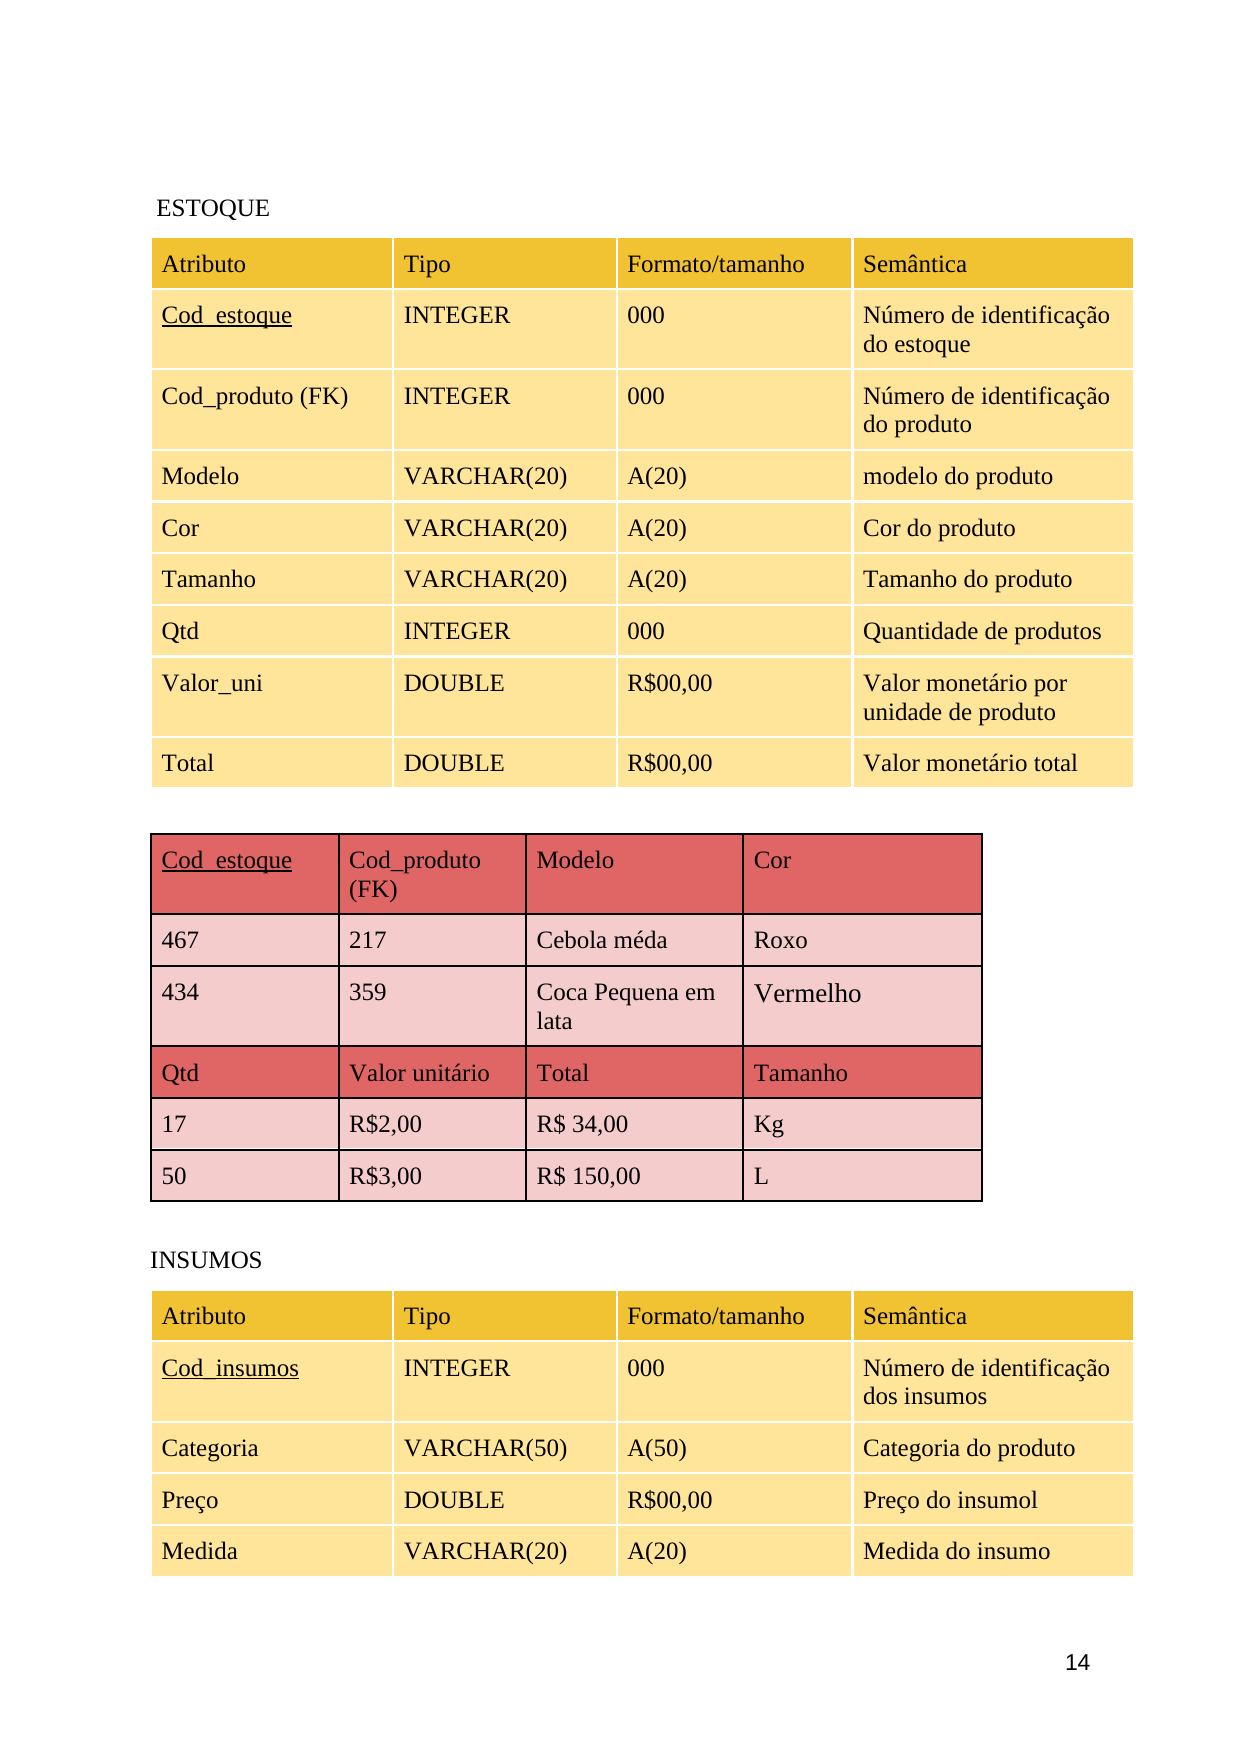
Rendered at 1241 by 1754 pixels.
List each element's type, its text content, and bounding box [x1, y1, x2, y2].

table_cell 50 [152, 1151, 338, 1200]
table_cell R$2,00 [340, 1099, 525, 1148]
table_cell R$00,00 [618, 738, 851, 787]
table_cell A(50) [618, 1423, 851, 1472]
table_cell R$ 34,00 [527, 1099, 742, 1148]
table_cell VARCHAR(50) [394, 1423, 616, 1472]
table_cell Total [527, 1047, 742, 1097]
table_cell VARCHAR(20) [394, 503, 616, 552]
table_cell 17 [152, 1099, 338, 1148]
table_cell INTEGER [394, 606, 616, 655]
table_cell R$00,00 [618, 1474, 851, 1524]
table_cell 217 [340, 915, 525, 965]
table_header Tipo [394, 238, 616, 288]
table_cell VARCHAR(20) [394, 554, 616, 604]
table_cell Roxo [744, 915, 981, 965]
table_cell Cebola méda [527, 915, 742, 965]
table_cell A(20) [618, 451, 851, 500]
table_cell A(20) [618, 1526, 851, 1576]
table_cell Cod_estoque [152, 290, 392, 368]
table_cell VARCHAR(20) [394, 451, 616, 500]
table_cell VARCHAR(20) [394, 1526, 616, 1576]
table_cell Qtd [152, 1047, 338, 1097]
table_header Semântica [854, 1291, 1133, 1340]
table_cell Preço [152, 1474, 392, 1524]
table_cell A(20) [618, 503, 851, 552]
table_cell INTEGER [394, 290, 616, 368]
table_cell Tamanho [152, 554, 392, 604]
table_cell 000 [618, 370, 851, 449]
table_cell Kg [744, 1099, 981, 1148]
table_cell Tamanho do produto [854, 554, 1133, 604]
table_cell Valor unitário [340, 1047, 525, 1097]
table_cell Total [152, 738, 392, 787]
table_cell DOUBLE [394, 1474, 616, 1524]
table_cell Preço do insumol [854, 1474, 1133, 1524]
table_cell R$ 150,00 [527, 1151, 742, 1200]
table_cell R$3,00 [340, 1151, 525, 1200]
table_cell modelo do produto [854, 451, 1133, 500]
table_cell Valor monetário por unidade de produto [854, 658, 1133, 736]
table_cell Modelo [152, 451, 392, 500]
table_cell Valor_uni [152, 658, 392, 736]
table_cell Medida do insumo [854, 1526, 1133, 1576]
table_cell Valor monetário total [854, 738, 1133, 787]
table_header Cod_estoque [152, 835, 338, 913]
table_cell Cor [152, 503, 392, 552]
text ESTOQUE [150, 193, 1090, 222]
table_cell A(20) [618, 554, 851, 604]
table_cell L [744, 1151, 981, 1200]
table_cell Número de identificação do estoque [854, 290, 1133, 368]
table_header Tipo [394, 1291, 616, 1340]
table_header Formato/tamanho [618, 1291, 851, 1340]
table_header Cor [744, 835, 981, 913]
table_cell 467 [152, 915, 338, 965]
table_cell INTEGER [394, 1342, 616, 1421]
table_header Semântica [854, 238, 1133, 288]
table_cell 000 [618, 290, 851, 368]
table_cell Tamanho [744, 1047, 981, 1097]
table_header Cod_produto (FK) [340, 835, 525, 913]
table_cell 000 [618, 606, 851, 655]
table_cell Vermelho [744, 967, 981, 1045]
text INSUMOS [150, 1245, 1090, 1274]
table_cell DOUBLE [394, 738, 616, 787]
table_header Atributo [152, 238, 392, 288]
table_cell 359 [340, 967, 525, 1045]
table_header Atributo [152, 1291, 392, 1340]
table_header Formato/tamanho [618, 238, 851, 288]
table_cell DOUBLE [394, 658, 616, 736]
table_cell R$00,00 [618, 658, 851, 736]
table_cell 000 [618, 1342, 851, 1421]
table_cell Qtd [152, 606, 392, 655]
table_cell Medida [152, 1526, 392, 1576]
table_cell Categoria [152, 1423, 392, 1472]
table_header Modelo [527, 835, 742, 913]
table_cell Cor do produto [854, 503, 1133, 552]
table_cell Quantidade de produtos [854, 606, 1133, 655]
table_cell Cod_insumos [152, 1342, 392, 1421]
table_cell Coca Pequena em lata [527, 967, 742, 1045]
table_cell INTEGER [394, 370, 616, 449]
table_cell 434 [152, 967, 338, 1045]
table_cell Cod_produto (FK) [152, 370, 392, 449]
table_cell Número de identificação dos insumos [854, 1342, 1133, 1421]
table_cell Categoria do produto [854, 1423, 1133, 1472]
table_cell Número de identificação do produto [854, 370, 1133, 449]
